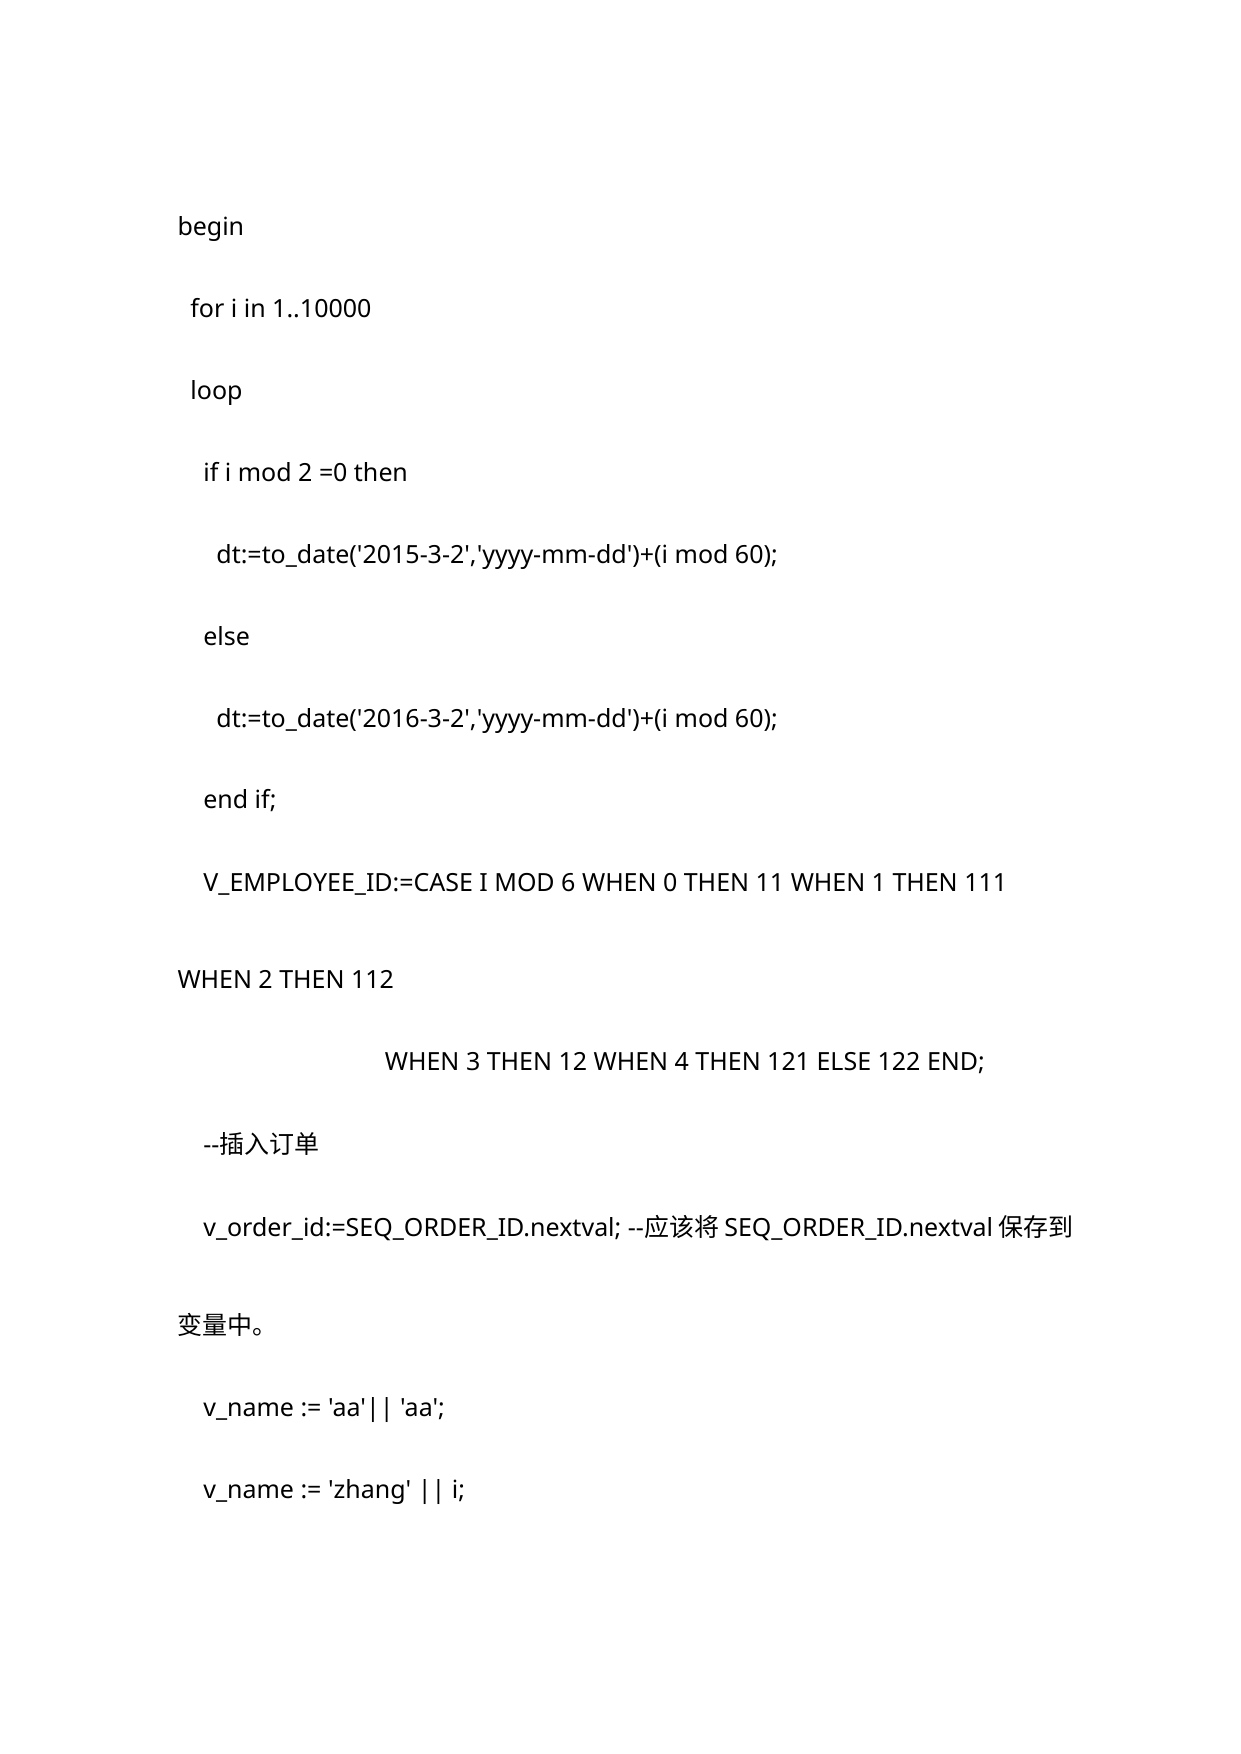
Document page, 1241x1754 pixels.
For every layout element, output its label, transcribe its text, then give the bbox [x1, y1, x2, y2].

list loop [177, 357, 1087, 422]
list begin [177, 193, 1087, 258]
list --插入订单 [177, 1110, 1087, 1175]
list v_order_id:=SEQ_ORDER_ID.nextval; --应该将SEQ_ORDER_ID.nextval保存到变量中。 [177, 1193, 1087, 1356]
list WHEN 3 THEN 12 WHEN 4 THEN 121 ELSE 122 END; [177, 1028, 1087, 1093]
list else [177, 603, 1087, 668]
list if i mod 2 =0 then [177, 439, 1087, 504]
list V_EMPLOYEE_ID:=CASE I MOD 6 WHEN 0 THEN 11 WHEN 1 THEN 111 WHEN 2 THEN 112 [177, 849, 1087, 1011]
list dt:=to_date('2016-3-2','yyyy-mm-dd')+(i mod 60); [177, 685, 1087, 750]
list v_name := 'aa'|| 'aa'; [177, 1374, 1087, 1439]
list dt:=to_date('2015-3-2','yyyy-mm-dd')+(i mod 60); [177, 521, 1087, 586]
list for i in 1..10000 [177, 275, 1087, 340]
list v_name := 'zhang' || i; [177, 1456, 1087, 1521]
list end if; [177, 767, 1087, 832]
